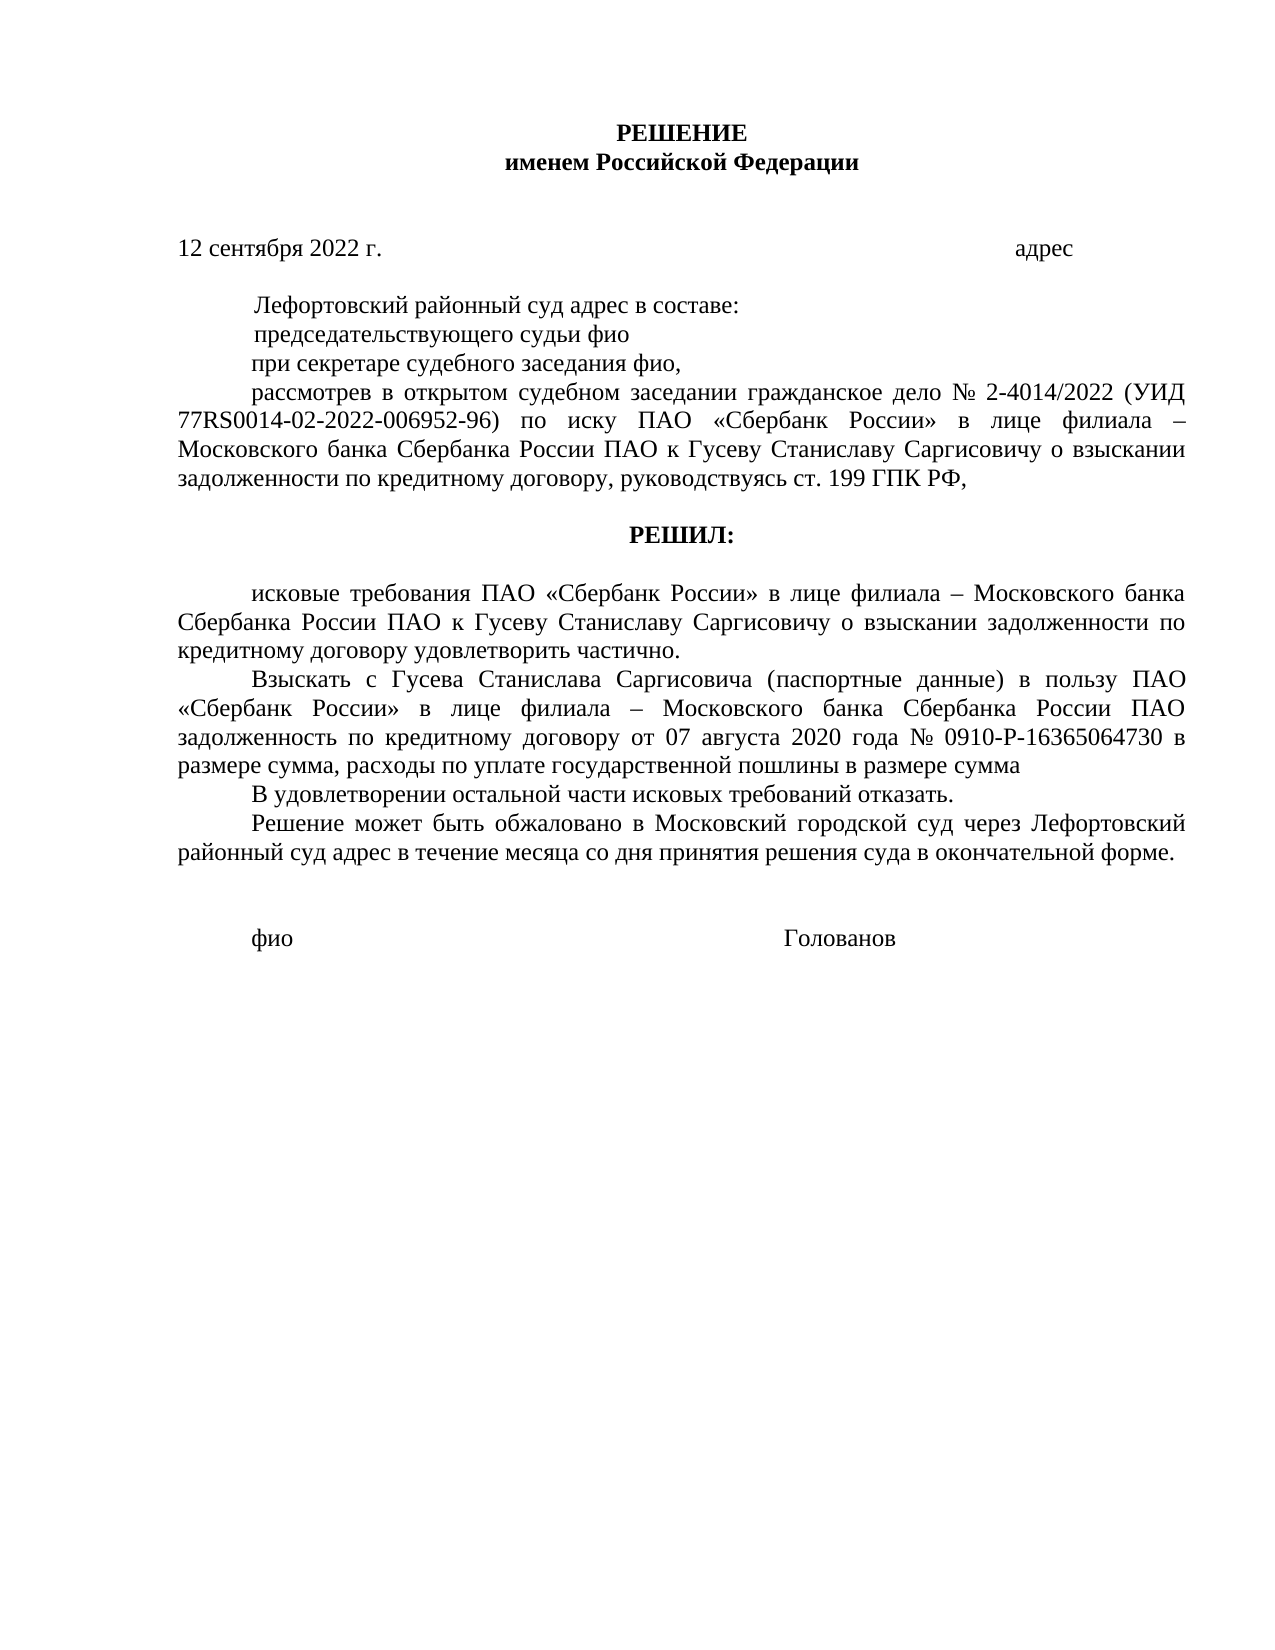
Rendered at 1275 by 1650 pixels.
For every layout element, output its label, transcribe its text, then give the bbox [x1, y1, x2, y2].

text именем Российской Федерации [177, 147, 1186, 176]
text председательствующего судьи фио [177, 319, 1186, 348]
text Взыскать с Гусева Станислава Саргисовича (паспортные данные) в пользу ПАО «Сбербанк России» в лице филиала – Московского банка Сбербанка России ПАО задолженность по кредитному договору от 07 августа 2020 года № 0910-Р-16365064730 в размере сумма, расходы по уплате государственной пошлины в размере сумма [177, 664, 1186, 779]
text Лефортовский районный суд адрес в составе: [177, 291, 1186, 319]
text фио Голованов [177, 923, 1186, 952]
text Решение может быть обжаловано в Московский городской суд через Лефортовский районный суд адрес в течение месяца со дня принятия решения суда в окончательной форме. [177, 808, 1186, 866]
text РЕШИЛ: [177, 521, 1186, 549]
text РЕШЕНИЕ [177, 118, 1186, 147]
text В удовлетворении остальной части исковых требований отказать. [177, 779, 1186, 808]
text 12 сентября 2022 г. адрес [177, 233, 1186, 262]
text исковые требования ПАО «Сбербанк России» в лице филиала – Московского банка Сбербанка России ПАО к Гусеву Станиславу Саргисовичу о взыскании задолженности по кредитному договору удовлетворить частично. [177, 578, 1186, 664]
text при секретаре судебного заседания фио, [177, 348, 1186, 377]
text рассмотрев в открытом судебном заседании гражданское дело № 2-4014/2022 (УИД 77RS0014-02-2022-006952-96) по иску ПАО «Сбербанк России» в лице филиала – Московского банка Сбербанка России ПАО к Гусеву Станиславу Саргисовичу о взыскании задолженности по кредитному договору, руководствуясь ст. 199 ГПК РФ, [177, 377, 1186, 492]
